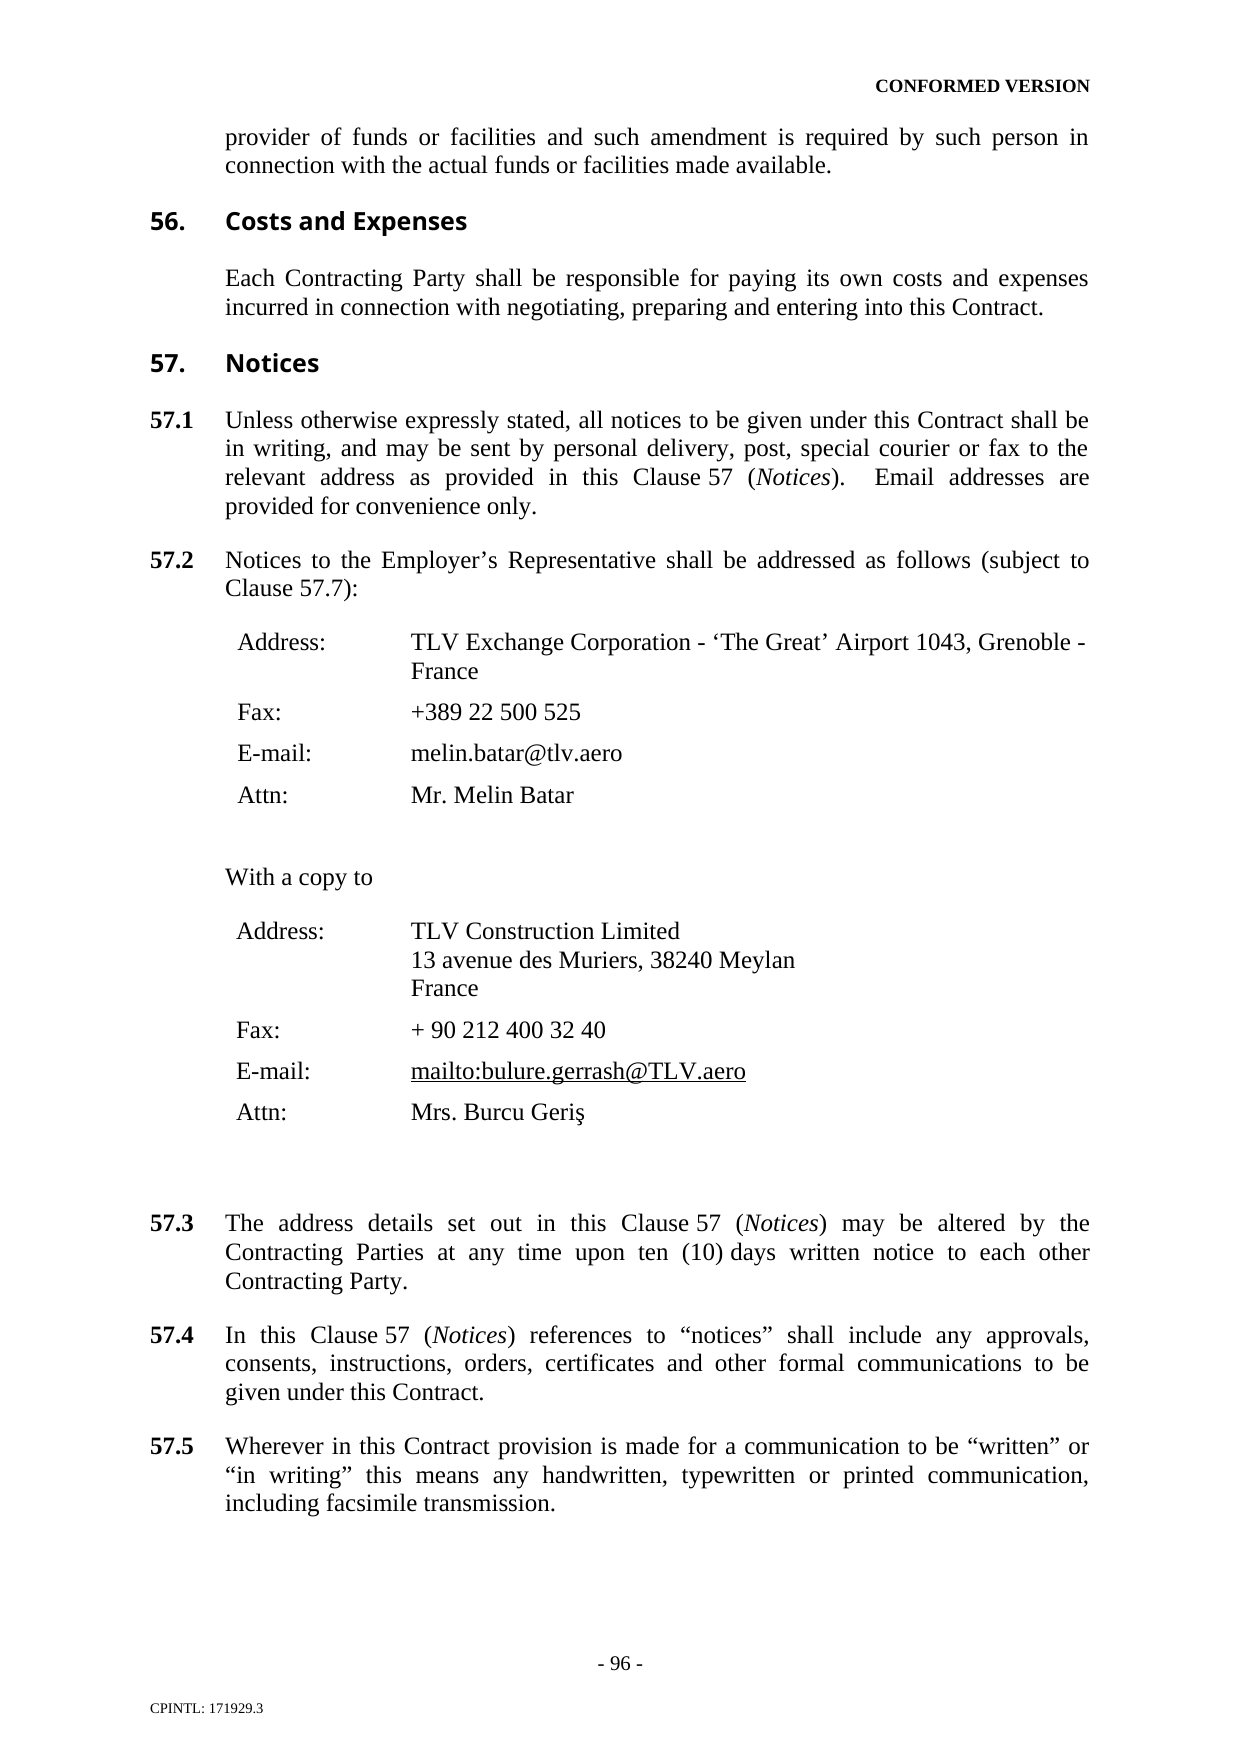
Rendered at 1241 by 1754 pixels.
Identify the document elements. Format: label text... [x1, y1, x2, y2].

subtitle Notices to the Employer’s Representative shall be addressed as follows (subject to Clause 57.7): [150, 545, 1090, 602]
table_header Address: [225, 627, 399, 697]
table_cell +389 22 500 525 [399, 697, 1113, 738]
table_header Address: [224, 916, 398, 1015]
subtitle Unless otherwise expressly stated, all notices to be given under this Contract shall be in writing, and may be sent by personal delivery, post, special courier or fax to the relevant address as provided in this Clause 57 (Notices). Email addresses are provided for convenience only. [150, 405, 1090, 520]
subtitle In this Clause 57 (Notices) references to “notices” shall include any approvals, consents, instructions, orders, certificates and other formal communications to be given under this Contract. [150, 1320, 1090, 1406]
table_cell mailto:bulure.gerrash@TLV.aero [399, 1056, 1113, 1097]
table_cell Fax: [224, 1015, 398, 1056]
table_cell melin.batar@tlv.aero [399, 739, 1113, 780]
table_cell Fax: [225, 697, 399, 738]
table_header TLV Exchange Corporation - ‘The Great’ Airport 1043, Grenoble - France [399, 627, 1113, 697]
text With a copy to [225, 862, 1090, 891]
table_cell E-mail: [224, 1056, 398, 1097]
subtitle Wherever in this Contract provision is made for a communication to be “written” or “in writing” this means any handwritten, typewritten or printed communication, including facsimile transmission. [150, 1431, 1090, 1517]
text Each Contracting Party shall be responsible for paying its own costs and expenses incurred in connection with negotiating, preparing and entering into this Contract. [225, 263, 1090, 321]
subtitle The address details set out in this Clause 57 (Notices) may be altered by the Contracting Parties at any time upon ten (10) days written notice to each other Contracting Party. [150, 1208, 1090, 1295]
table_cell E-mail: [225, 739, 399, 780]
table_cell Attn: [225, 780, 399, 808]
table_cell Mrs. Burcu Geriş [399, 1097, 1113, 1155]
subtitle Costs and Expenses [150, 204, 1090, 238]
table_header TLV Construction Limited 13 avenue des Muriers, 38240 Meylan France [399, 916, 1113, 1015]
table_cell + 90 212 400 32 40 [399, 1015, 1113, 1056]
subtitle Notices [150, 346, 1090, 380]
table_cell Mr. Melin Batar [399, 780, 1113, 808]
table_cell Attn: [224, 1097, 398, 1155]
